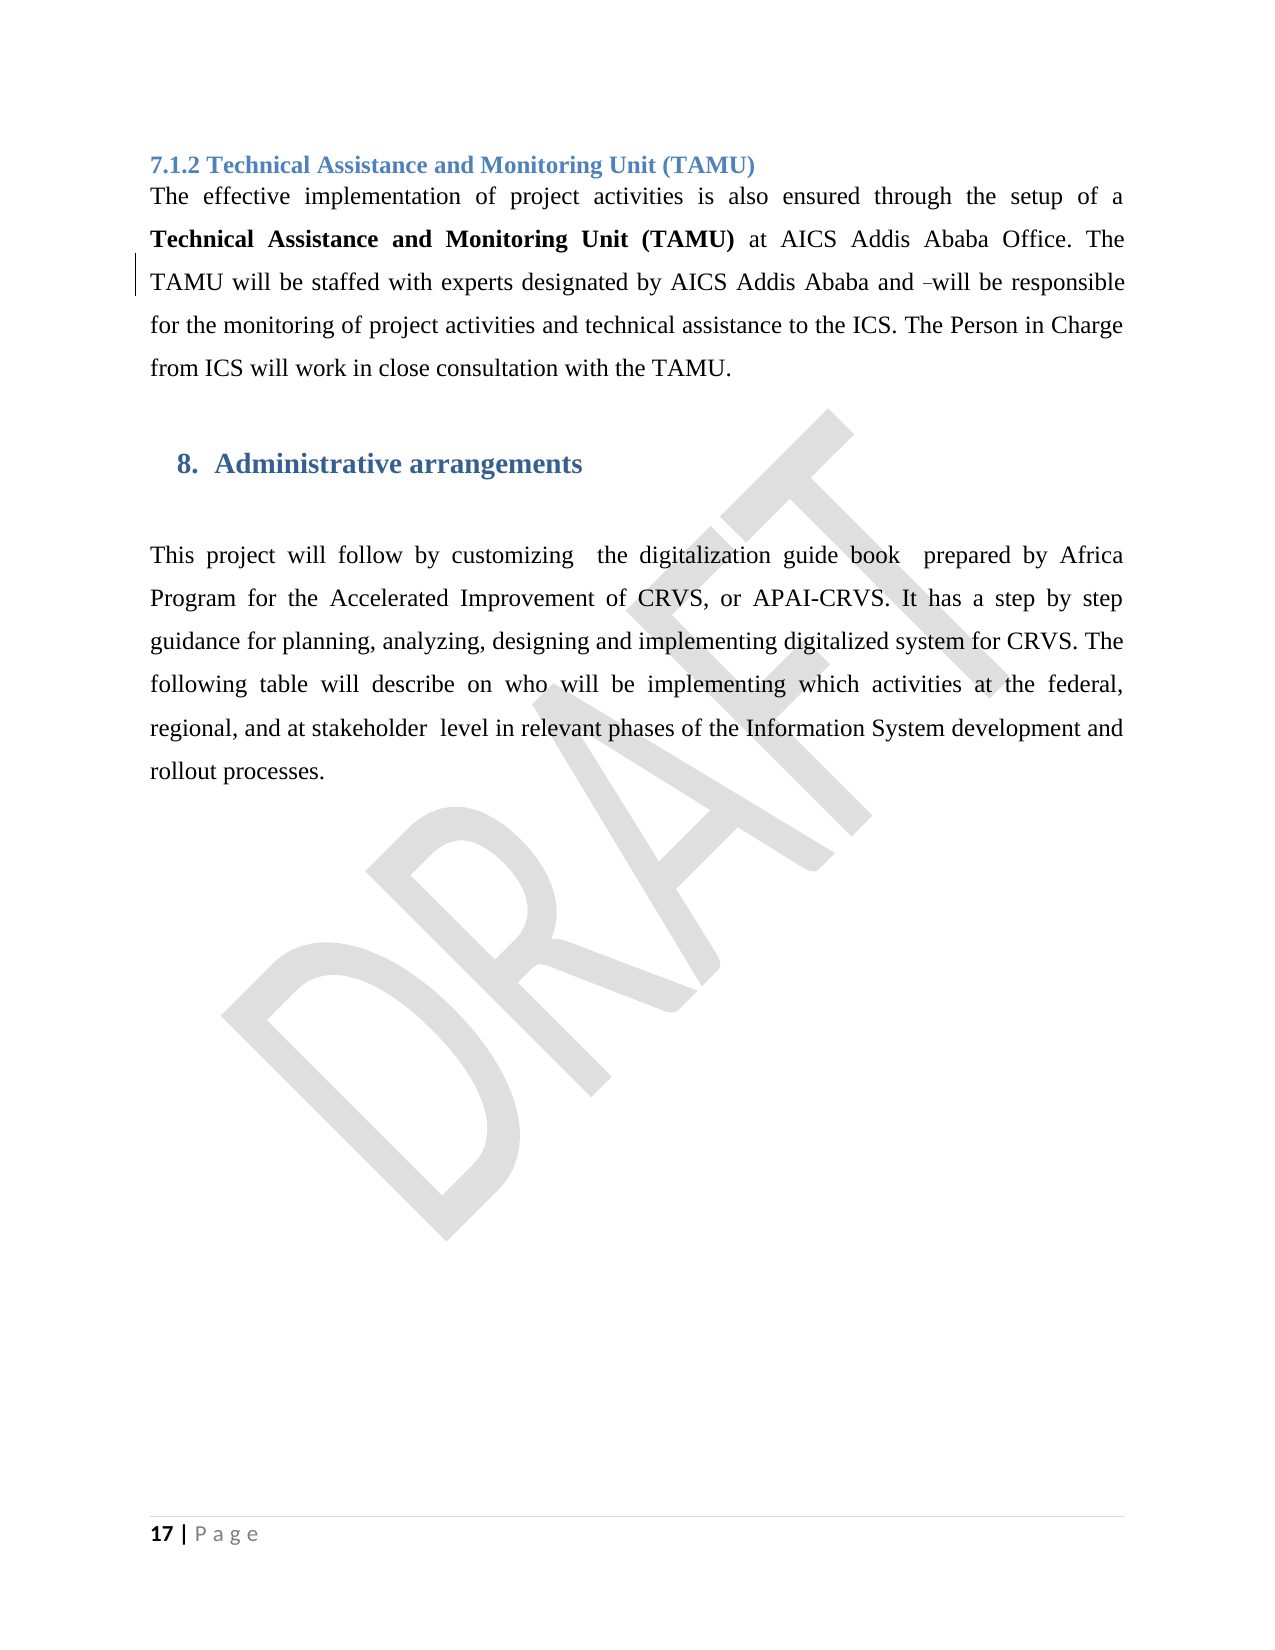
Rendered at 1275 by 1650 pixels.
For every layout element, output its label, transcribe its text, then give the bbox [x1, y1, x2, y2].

text The effective implementation of project activities is also ensured through the setup of a Technical Assistance and Monitoring Unit (TAMU) at AICS Addis Ababa Office. The TAMU will be staffed with experts designated by AICS Addis Ababa and will be responsible for the monitoring of project activities and technical assistance to the ICS. The Person in Charge from ICS will work in close consultation with the TAMU. [150, 181, 1125, 382]
subtitle 7.1.2 Technical Assistance and Monitoring Unit (TAMU) [150, 150, 1125, 179]
subtitle Administrative arrangements 33 [177, 447, 1125, 480]
text This project will follow by customizing the digitalization guide book prepared by Africa Program for the Accelerated Improvement of CRVS, or APAI-CRVS. It has a step by step guidance for planning, analyzing, designing and implementing digitalized system for CRVS. The following table will describe on who will be implementing which activities at the federal, regional, and at stakeholder level in relevant phases of the Information System development and rollout processes. [150, 540, 1125, 784]
